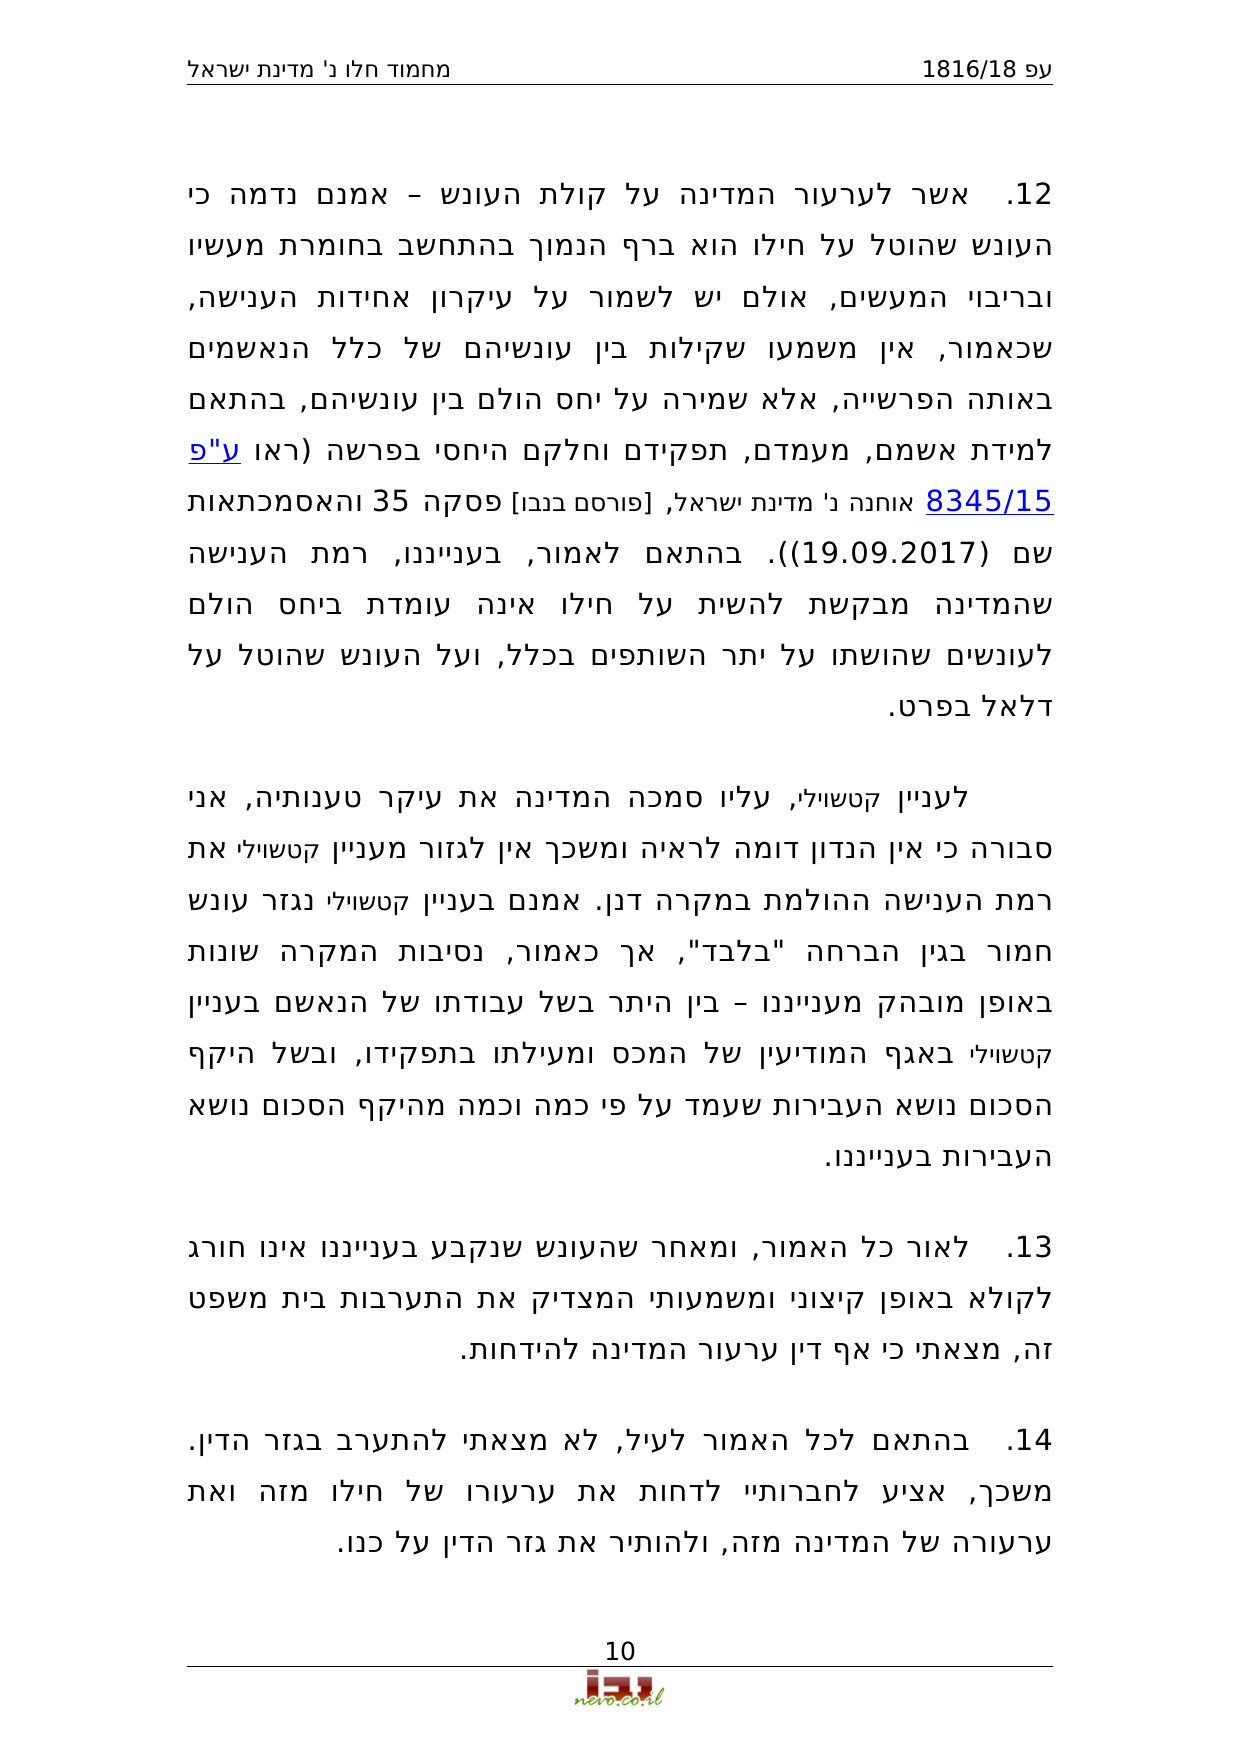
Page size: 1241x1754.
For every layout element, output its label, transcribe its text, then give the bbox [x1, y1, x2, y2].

text 13. לאור כל האמור, ומאחר שהעונש שנקבע בענייננו אינו חורג לקולא באופן קיצוני ומשמעותי המצדיק את התערבות בית משפט זה, מצאתי כי אף דין ערעור המדינה להידחות. [187, 1230, 1053, 1367]
text לעניין קטשוילי, עליו סמכה המדינה את עיקר טענותיה, אני סבורה כי אין הנדון דומה לראיה ומשכך אין לגזור מעניין קטשוילי את רמת הענישה ההולמת במקרה דנן. אמנם בעניין קטשוילי נגזר עונש חמור בגין הברחה "בלבד", אך כאמור, נסיבות המקרה שונות באופן מובהק מענייננו – בין היתר בשל עבודתו של הנאשם בעניין קטשוילי באגף המודיעין של המכס ומעילתו בתפקידו, ובשל היקף הסכום נושא העבירות שעמד על פי כמה וכמה מהיקף הסכום נושא העבירות בענייננו. [187, 780, 1053, 1173]
picture [574, 1669, 666, 1707]
text 14. בהתאם לכל האמור לעיל, לא מצאתי להתערב בגזר הדין. משכך, אציע לחברותיי לדחות את ערעורו של חילו מזה ואת ערעורה של המדינה מזה, ולהותיר את גזר הדין על כנו. [187, 1423, 1053, 1559]
text 12. אשר לערעור המדינה על קולת העונש – אמנם נדמה כי העונש שהוטל על חילו הוא ברף הנמוך בהתחשב בחומרת מעשיו ובריבוי המעשים, אולם יש לשמור על עיקרון אחידות הענישה, שכאמור, אין משמעו שקילות בין עונשיהם של כלל הנאשמים באותה הפרשייה, אלא שמירה על יחס הולם בין עונשיהם, בהתאם למידת אשמם, מעמדם, תפקידם וחלקם היחסי בפרשה (ראו ע"פ 8345/15 אוחנה נ' מדינת ישראל, [פורסם בנבו] פסקה 35 והאסמכתאות שם (19.09.2017)). בהתאם לאמור, בענייננו, רמת הענישה שהמדינה מבקשת להשית על חילו אינה עומדת ביחס הולם לעונשים שהושתו על יתר השותפים בכלל, ועל העונש שהוטל על דלאל בפרט. [187, 177, 1053, 724]
